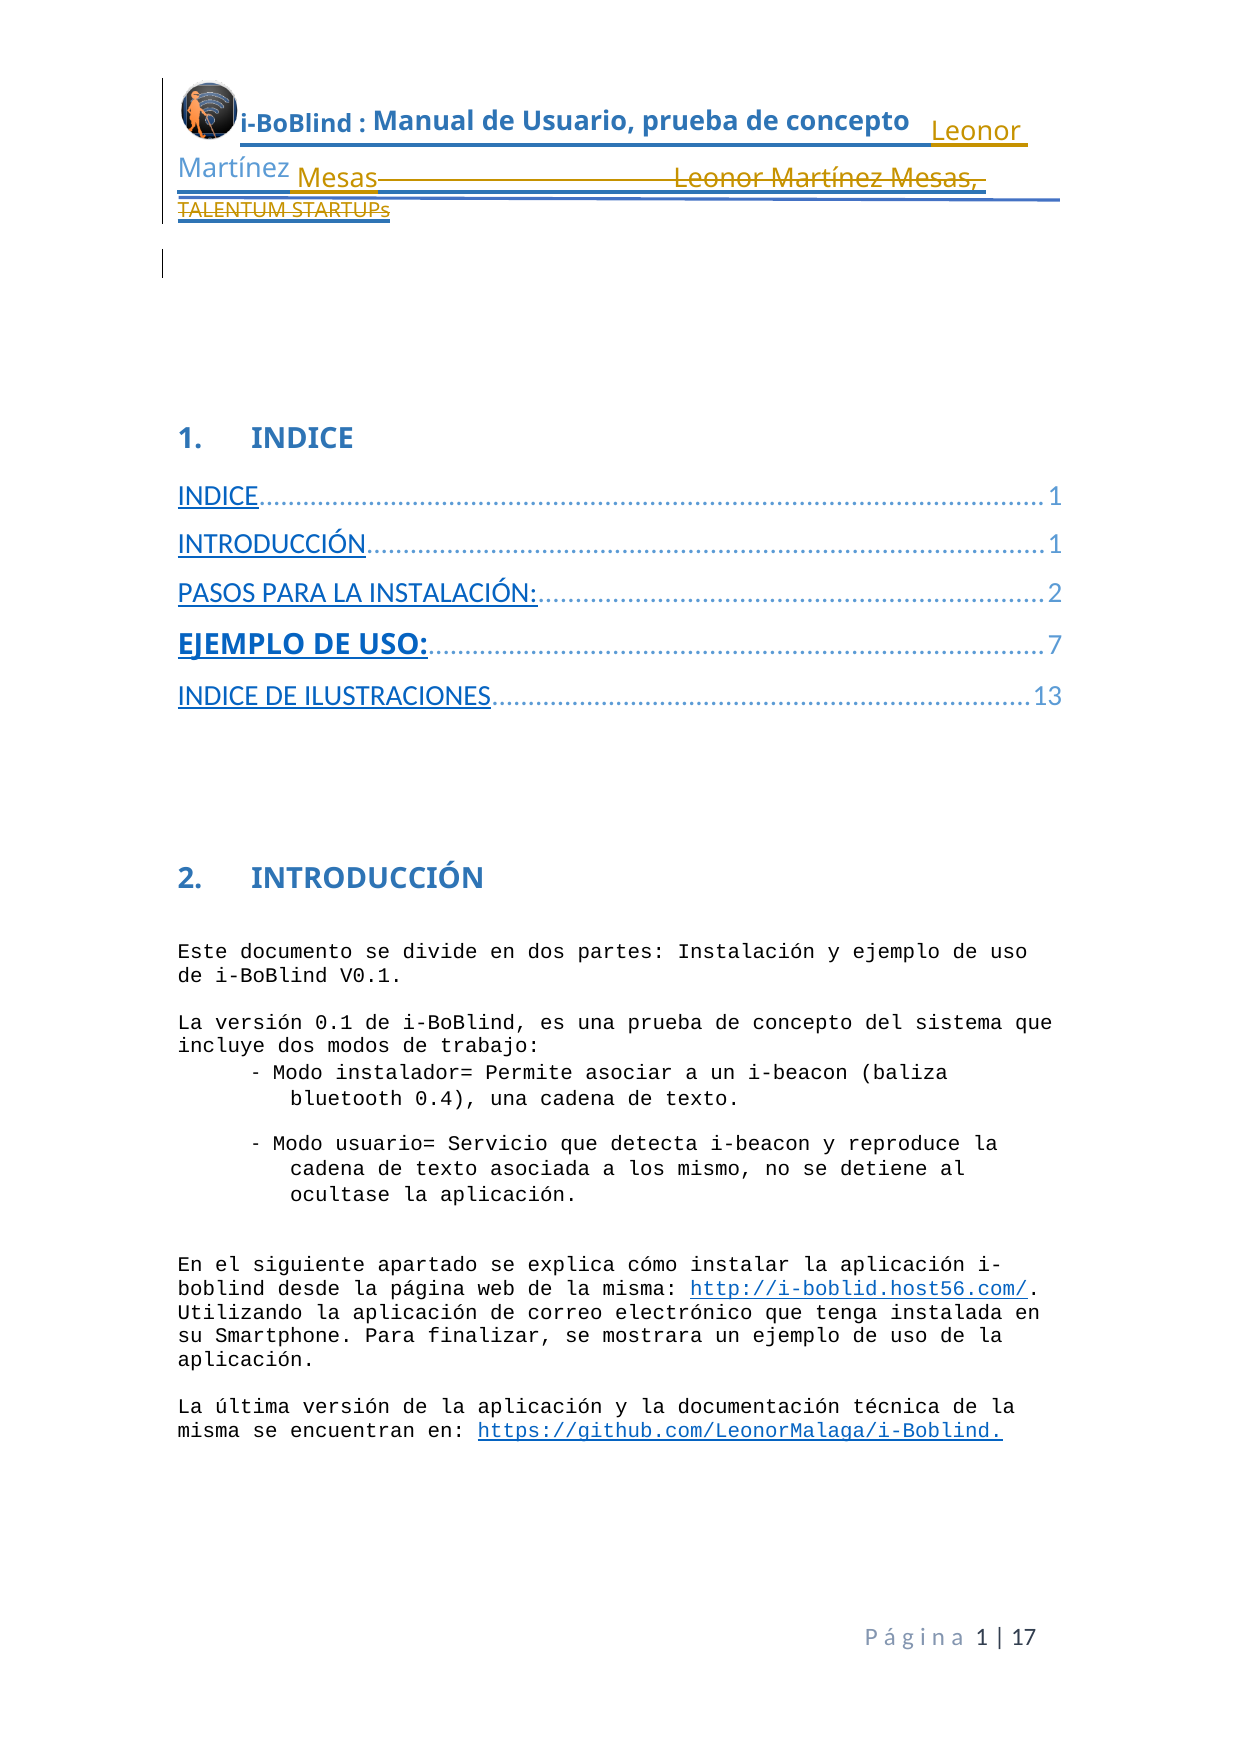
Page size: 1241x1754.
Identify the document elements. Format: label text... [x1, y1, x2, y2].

text INDICE DE ILUSTRACIONES 13 [177, 677, 1063, 712]
text La versión 0.1 de i-BoBlind, es una prueba de concepto del sistema que incluye dos modos de trabajo: [177, 1012, 1063, 1059]
list INTRODUCCIÓN [177, 858, 1063, 897]
text PASOS PARA LA INSTALACIÓN: 2 [177, 574, 1063, 610]
text INTRODUCCIÓN 1 [177, 526, 1063, 561]
picture [177, 77, 240, 141]
text Este documento se divide en dos partes: Instalación y ejemplo de uso de i-BoBlind V0.1. [177, 941, 1063, 988]
list Modo usuario= Servicio que detecta i-beacon y reproduce la cadena de texto asociada a los mismo, no se detiene al ocultase la aplicación. [252, 1130, 1063, 1207]
text INDICE 1 [177, 477, 1063, 512]
list Modo instalador= Permite asociar a un i-beacon (baliza bluetooth 0.4), una cadena de texto. [252, 1059, 1063, 1111]
text EJEMPLO DE USO: 7 [177, 623, 1063, 663]
text En el siguiente apartado se explica cómo instalar la aplicación i-boblind desde la página web de la misma: http://i-boblid.host56.com/. Utilizando la aplicación de correo electrónico que tenga instalada en su Smartphone. Para finalizar, se mostrara un ejemplo de uso de la aplicación. [177, 1254, 1063, 1373]
text La última versión de la aplicación y la documentación técnica de la misma se encuentran en: https://github.com/LeonorMalaga/i-Boblind. [177, 1396, 1063, 1444]
list INDICE [177, 417, 1063, 457]
